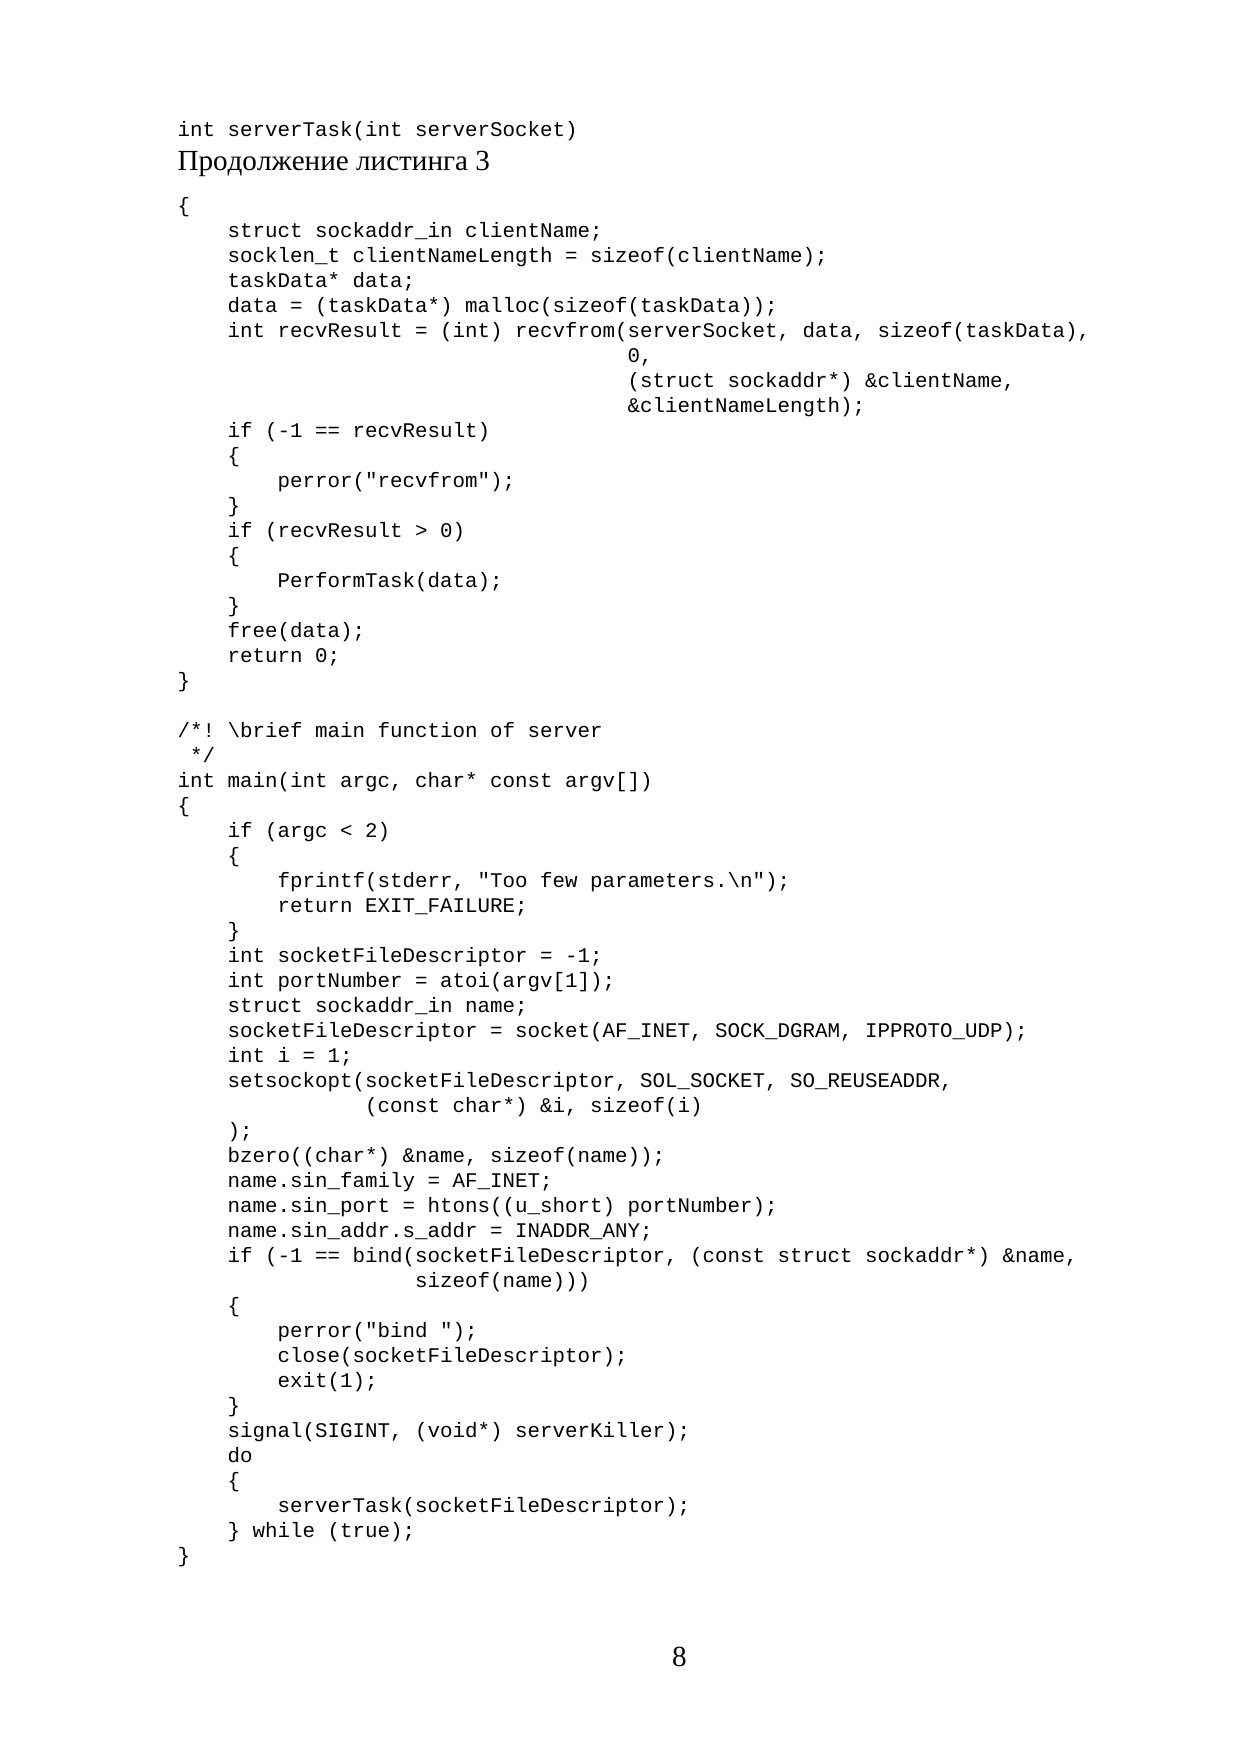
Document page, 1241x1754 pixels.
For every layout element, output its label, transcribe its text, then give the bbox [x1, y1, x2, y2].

text int portNumber = atoi(argv[1]); [177, 968, 1181, 993]
text do [177, 1443, 1181, 1468]
text perror("recvfrom"); [177, 468, 1181, 493]
text struct sockaddr_in clientName; [177, 218, 1181, 243]
text name.sin_port = htons((u_short) portNumber); [177, 1193, 1181, 1218]
text { [177, 843, 1181, 868]
text if (argc < 2) [177, 818, 1181, 843]
text socketFileDescriptor = socket(AF_INET, SOCK_DGRAM, IPPROTO_UDP); [177, 1018, 1181, 1043]
text return 0; [177, 643, 1181, 668]
text } [177, 668, 1181, 693]
text &clientNameLength); [177, 393, 1181, 418]
text bzero((char*) &name, sizeof(name)); [177, 1143, 1181, 1168]
text { [177, 1293, 1181, 1318]
text int recvResult = (int) recvfrom(serverSocket, data, sizeof(taskData), [177, 318, 1181, 343]
text (struct sockaddr*) &clientName, [177, 368, 1181, 393]
text close(socketFileDescriptor); [177, 1343, 1181, 1368]
text exit(1); [177, 1368, 1181, 1393]
text { [177, 793, 1181, 818]
text name.sin_addr.s_addr = INADDR_ANY; [177, 1218, 1181, 1243]
text fprintf(stderr, "Too few parameters.\n"); [177, 868, 1181, 893]
text if (recvResult > 0) [177, 518, 1181, 543]
text ); [177, 1118, 1181, 1143]
text */ [177, 743, 1181, 768]
text perror("bind "); [177, 1318, 1181, 1343]
text signal(SIGINT, (void*) serverKiller); [177, 1418, 1181, 1443]
text free(data); [177, 618, 1181, 643]
text data = (taskData*) malloc(sizeof(taskData)); [177, 293, 1181, 318]
text } [177, 493, 1181, 518]
text } [177, 593, 1181, 618]
text if (-1 == bind(socketFileDescriptor, (const struct sockaddr*) &name, [177, 1243, 1181, 1268]
text 0, [177, 343, 1181, 368]
text { [177, 543, 1181, 568]
text { [177, 193, 1181, 218]
text } [177, 1543, 1181, 1568]
text setsockopt(socketFileDescriptor, SOL_SOCKET, SO_REUSEADDR, [177, 1068, 1181, 1093]
text int i = 1; [177, 1043, 1181, 1068]
text (const char*) &i, sizeof(i) [177, 1093, 1181, 1118]
text sizeof(name))) [177, 1268, 1181, 1293]
text serverTask(socketFileDescriptor); [177, 1493, 1181, 1518]
text struct sockaddr_in name; [177, 993, 1181, 1018]
text int main(int argc, char* const argv[]) [177, 768, 1181, 793]
text { [177, 1468, 1181, 1493]
text PerformTask(data); [177, 568, 1181, 593]
text /*! \brief main function of server [177, 718, 1181, 743]
text } [177, 918, 1181, 943]
text Продолжение листинга 3 [177, 143, 1181, 177]
text } [177, 1393, 1181, 1418]
text if (-1 == recvResult) [177, 418, 1181, 443]
text { [177, 443, 1181, 468]
text taskData* data; [177, 268, 1181, 293]
text return EXIT_FAILURE; [177, 893, 1181, 918]
text int serverTask(int serverSocket) [177, 118, 1181, 143]
text } while (true); [177, 1518, 1181, 1543]
text name.sin_family = AF_INET; [177, 1168, 1181, 1193]
text int socketFileDescriptor = -1; [177, 943, 1181, 968]
text socklen_t clientNameLength = sizeof(clientName); [177, 243, 1181, 268]
